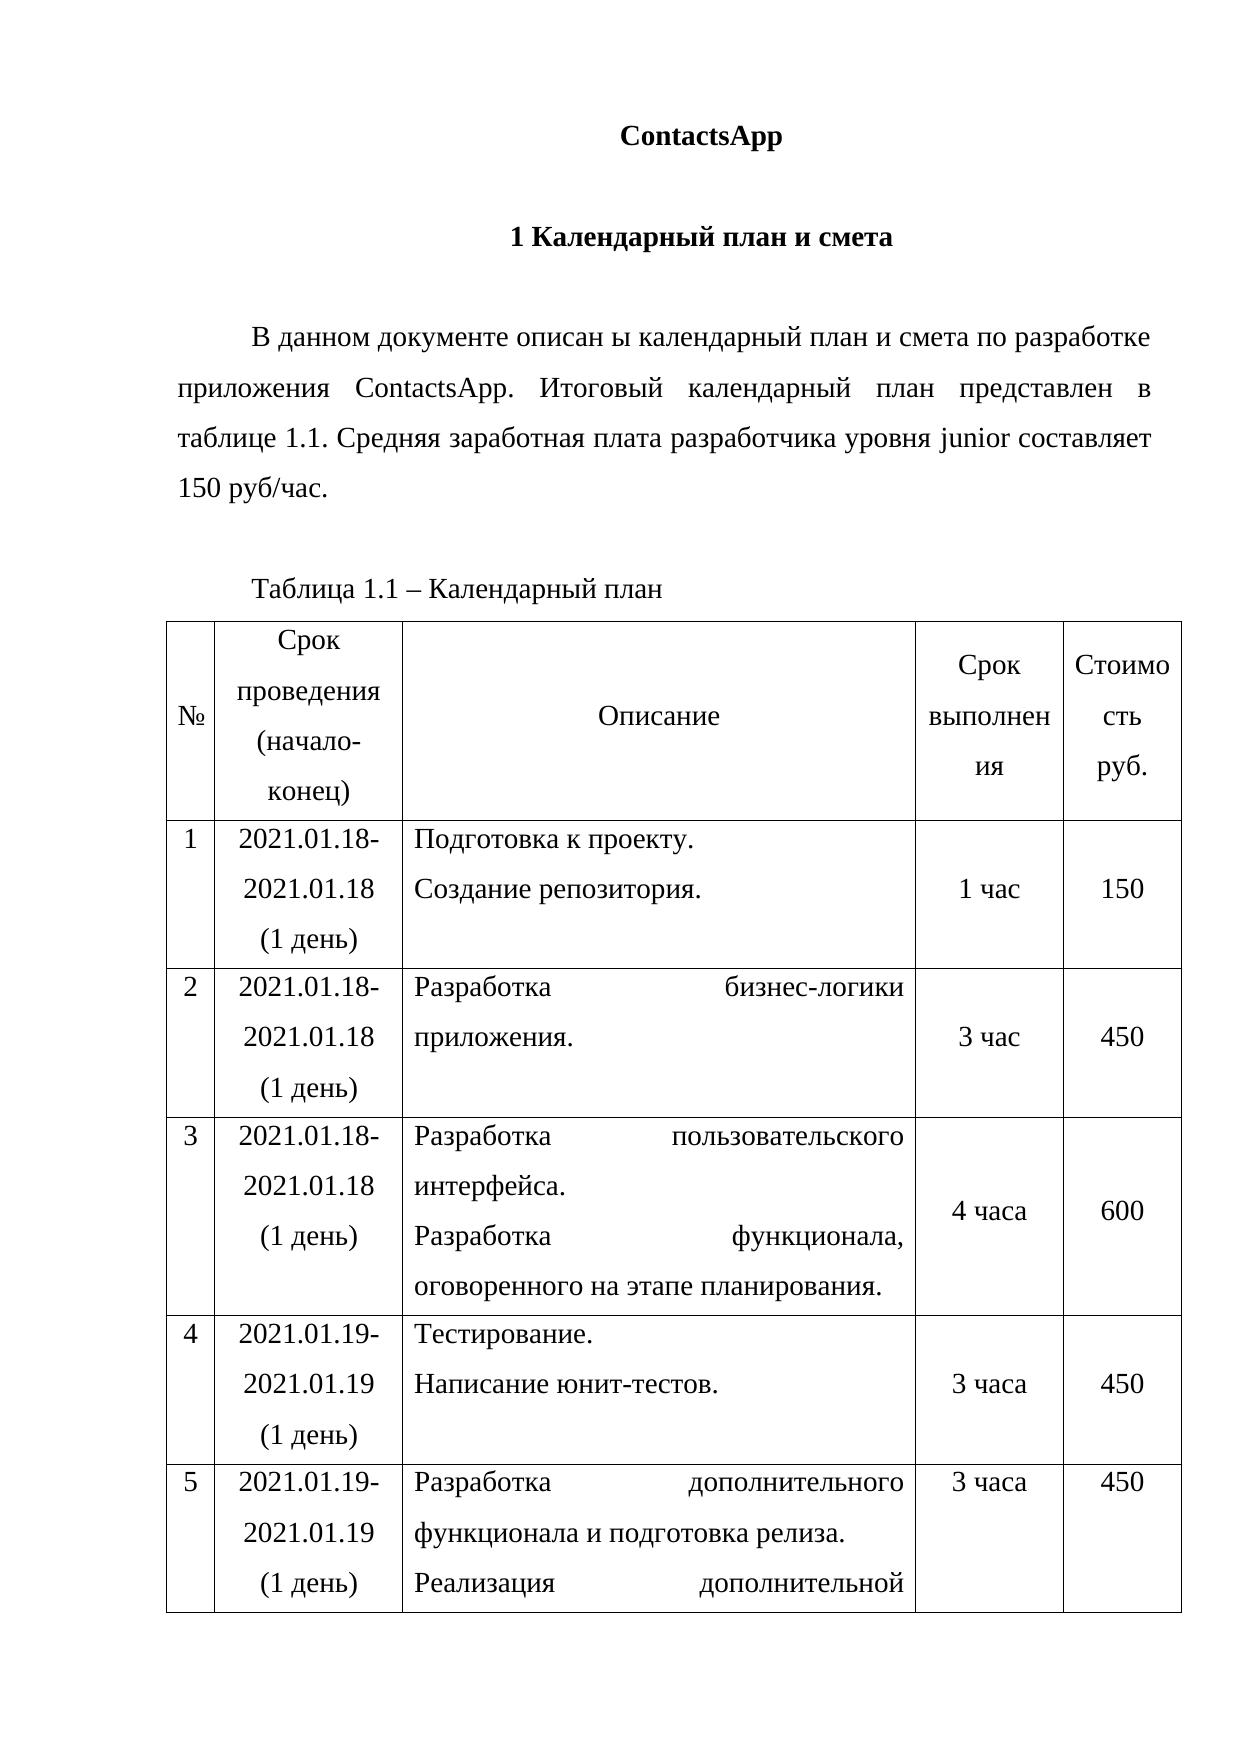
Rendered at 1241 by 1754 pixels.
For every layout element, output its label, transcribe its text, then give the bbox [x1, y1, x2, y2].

text ContactsApp [177, 118, 1152, 152]
table_header Срок проведения (начало-конец) [215, 622, 402, 820]
table_cell Разработка пользовательского интерфейса. Разработка функционала, оговоренного на этапе планирования. [403, 1118, 915, 1315]
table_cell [403, 1465, 915, 1612]
table_cell Подготовка к проекту. Создание репозитория. [403, 821, 915, 968]
table_cell 2021.01.18-2021.01.18 (1 день) [215, 1118, 402, 1315]
table_cell 150 [1064, 821, 1181, 968]
text Таблица 1.1 – Календарный план [177, 571, 1152, 604]
table_cell 3 часа [916, 1316, 1063, 1463]
table_cell 3 часа [916, 1465, 1063, 1612]
table_header Стоимость руб. [1064, 622, 1181, 820]
text В данном документе описан ы календарный план и смета по разработке приложения ContactsApp. Итоговый календарный план представлен в таблице 1.1. Средняя заработная плата разработчика уровня junior составляет 150 руб/час. [177, 319, 1152, 504]
table_header Описание [403, 622, 915, 820]
table_cell 3 [167, 1118, 214, 1315]
table_cell 2021.01.18-2021.01.18 (1 день) [215, 821, 402, 968]
table_cell 3 час [916, 969, 1063, 1117]
table_cell 4 часа [916, 1118, 1063, 1315]
table_header № [167, 622, 214, 820]
table_cell 2021.01.18-2021.01.18 (1 день) [215, 969, 402, 1117]
table_cell 2 [167, 969, 214, 1117]
table_cell 4 [167, 1316, 214, 1463]
text 1 Календарный план и смета [177, 219, 1152, 252]
table_cell 600 [1064, 1118, 1181, 1315]
table_cell 1 час [916, 821, 1063, 968]
table_cell 450 [1064, 969, 1181, 1117]
table_cell 450 [1064, 1465, 1181, 1612]
table_cell 5 [167, 1465, 214, 1612]
table_cell 2021.01.19-2021.01.19 (1 день) [215, 1316, 402, 1463]
table_header Срок выполнения [916, 622, 1063, 820]
table_cell 450 [1064, 1316, 1181, 1463]
table_cell 1 [167, 821, 214, 968]
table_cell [215, 1465, 402, 1612]
table_cell Разработка бизнес-логики приложения. [403, 969, 915, 1117]
table_cell Тестирование. Написание юнит-тестов. [403, 1316, 915, 1463]
